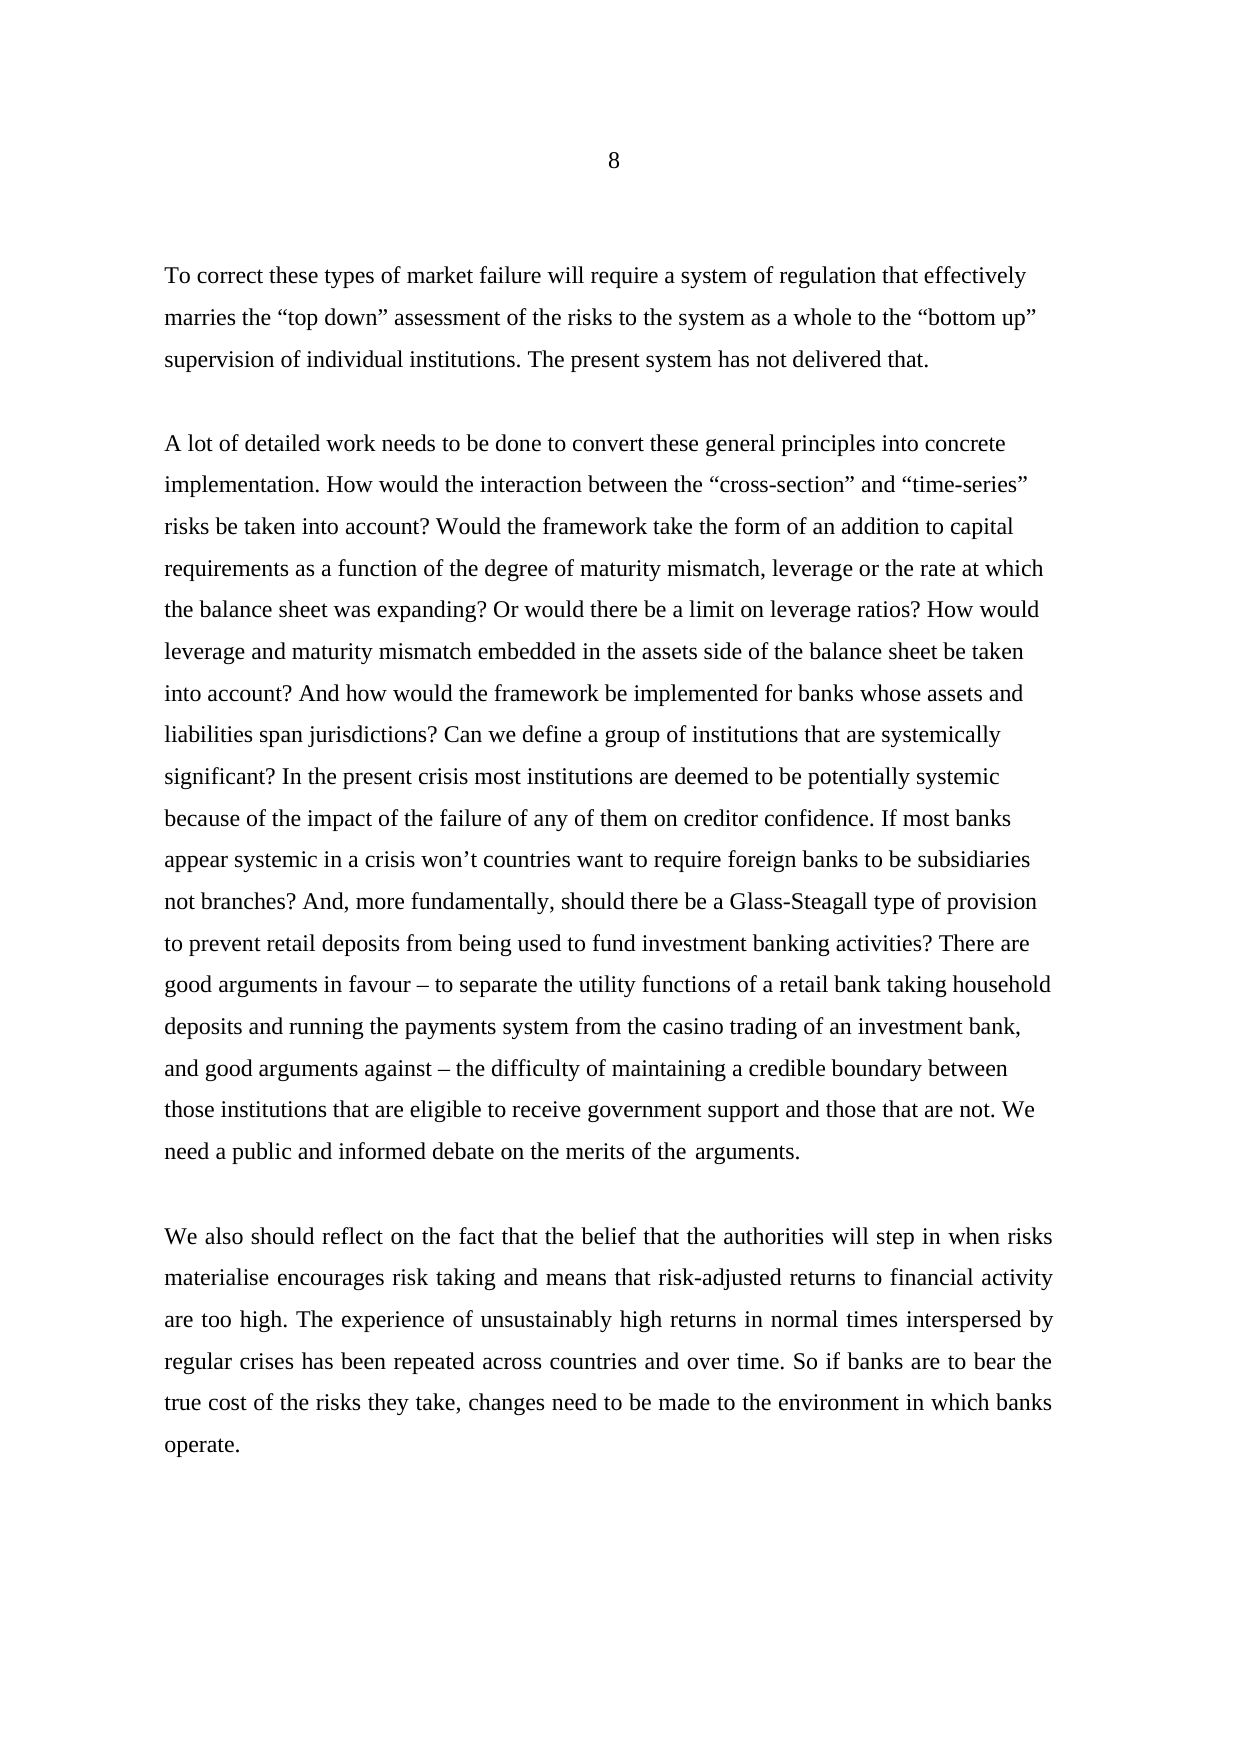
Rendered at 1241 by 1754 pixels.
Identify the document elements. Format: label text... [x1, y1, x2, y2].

text A lot of detailed work needs to be done to convert these general principles into concrete implementation. How would the interaction between the “cross-section” and “time-series” risks be taken into account? Would the framework take the form of an addition to capital requirements as a function of the degree of maturity mismatch, leverage or the rate at which the balance sheet was expanding? Or would there be a limit on leverage ratios? How would leverage and maturity mismatch embedded in the assets side of the balance sheet be taken into account? And how would the framework be implemented for banks whose assets and liabilities span jurisdictions? Can we define a group of institutions that are systemically significant? In the present crisis most institutions are deemed to be potentially systemic because of the impact of the failure of any of them on creditor confidence. If most banks appear systemic in a crisis won’t countries want to require foreign banks to be subsidiaries not branches? And, more fundamentally, should there be a Glass-Steagall type of provision to prevent retail deposits from being used to fund investment banking activities? There are good arguments in favour – to separate the utility functions of a retail bank taking household deposits and running the payments system from the casino trading of an investment bank, and good arguments against – the difficulty of maintaining a credible boundary between those institutions that are eligible to receive government support and those that are not. We need a public and informed debate on the merits of the arguments. [164, 429, 1057, 1165]
text We also should reflect on the fact that the belief that the authorities will step in when risks materialise encourages risk taking and means that risk-adjusted returns to financial activity are too high. The experience of unsustainably high returns in normal times interspersed by regular crises has been repeated across countries and over time. So if banks are to bear the true cost of the risks they take, changes need to be made to the environment in which banks operate. [164, 1222, 1055, 1458]
text To correct these types of market failure will require a system of regulation that effectively marries the “top down” assessment of the risks to the system as a whole to the “bottom up” supervision of individual institutions. The present system has not delivered that. [164, 261, 1064, 372]
